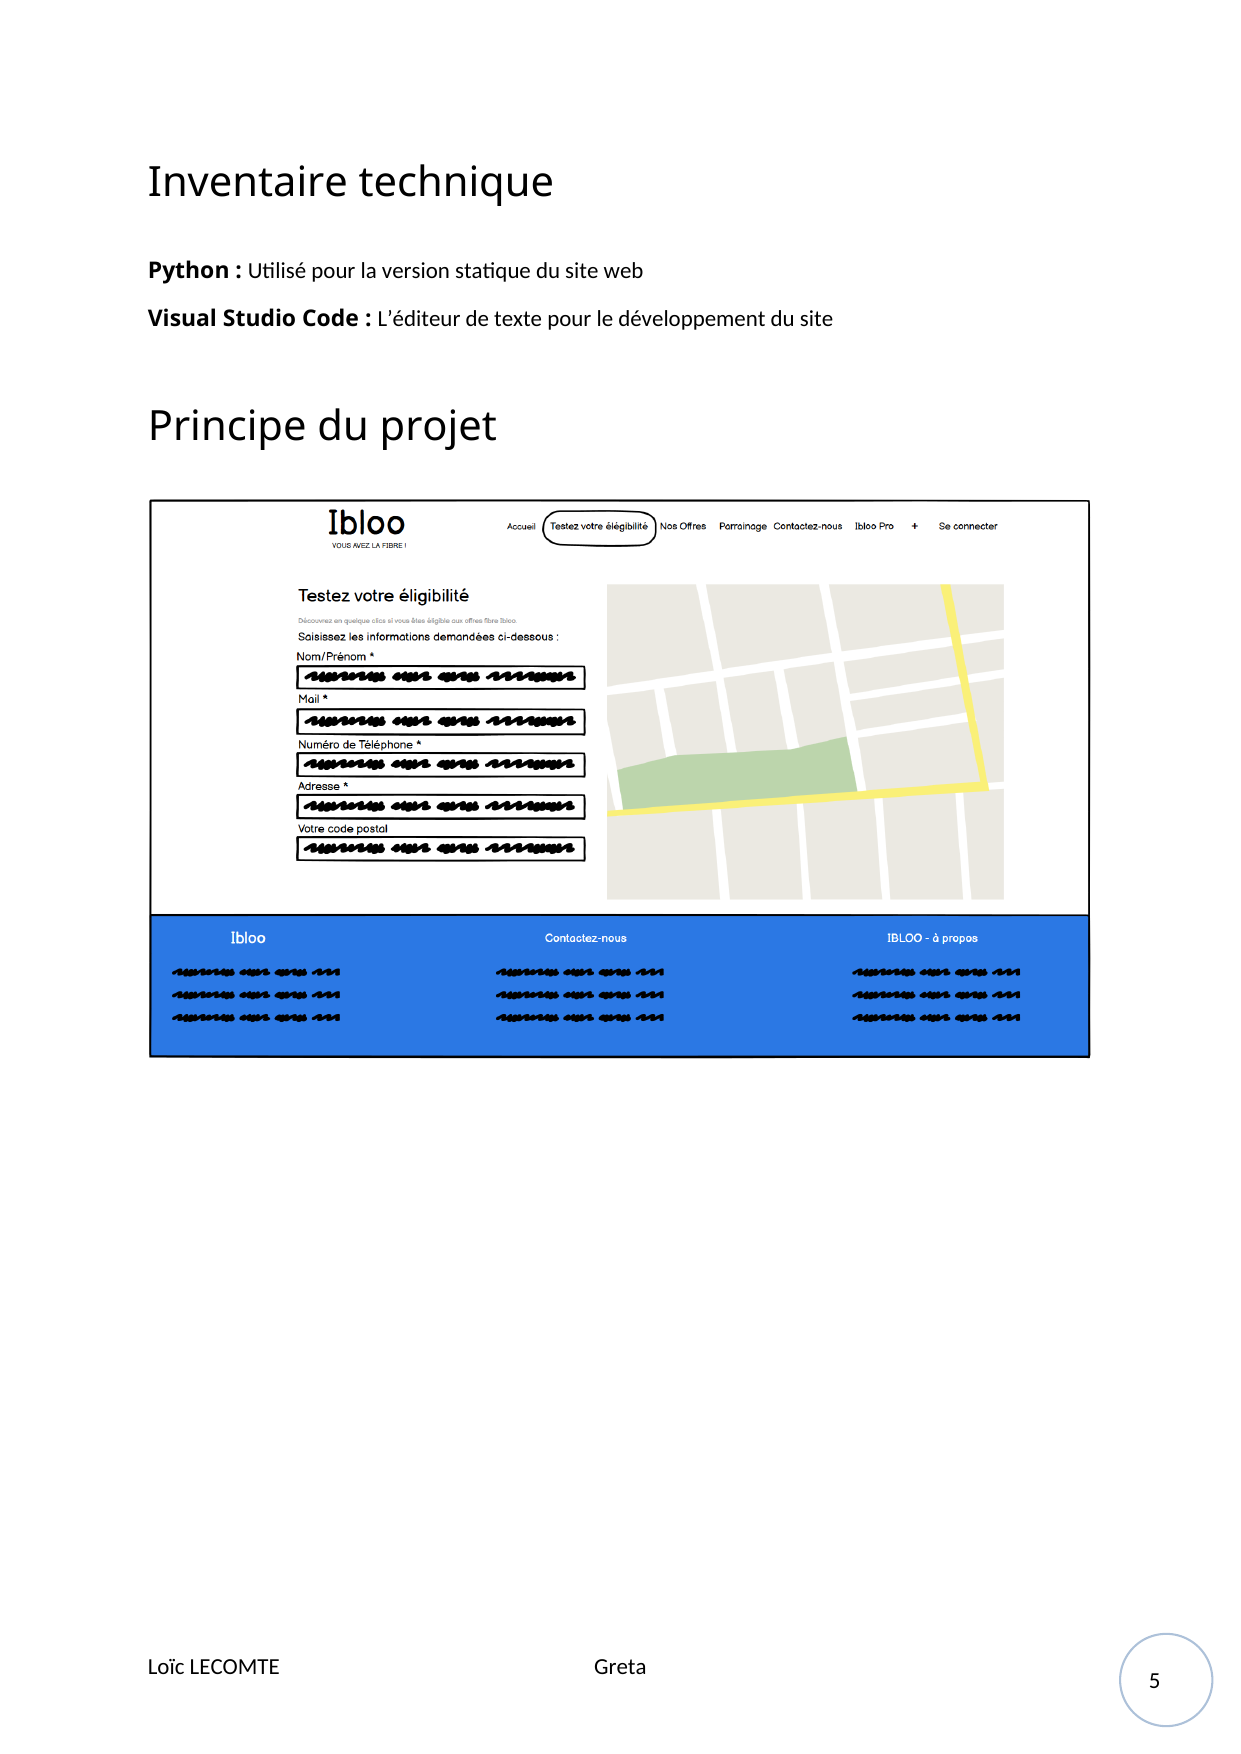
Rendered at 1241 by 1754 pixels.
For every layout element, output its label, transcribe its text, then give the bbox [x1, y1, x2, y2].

text Python : Utilisé pour la version statique du site web [148, 254, 1093, 285]
picture [147, 497, 1093, 1062]
text Visual Studio Code : L’éditeur de texte pour le développement du site [148, 302, 1093, 333]
subtitle Inventaire technique [148, 152, 1093, 208]
subtitle Principe du projet [148, 395, 1093, 452]
